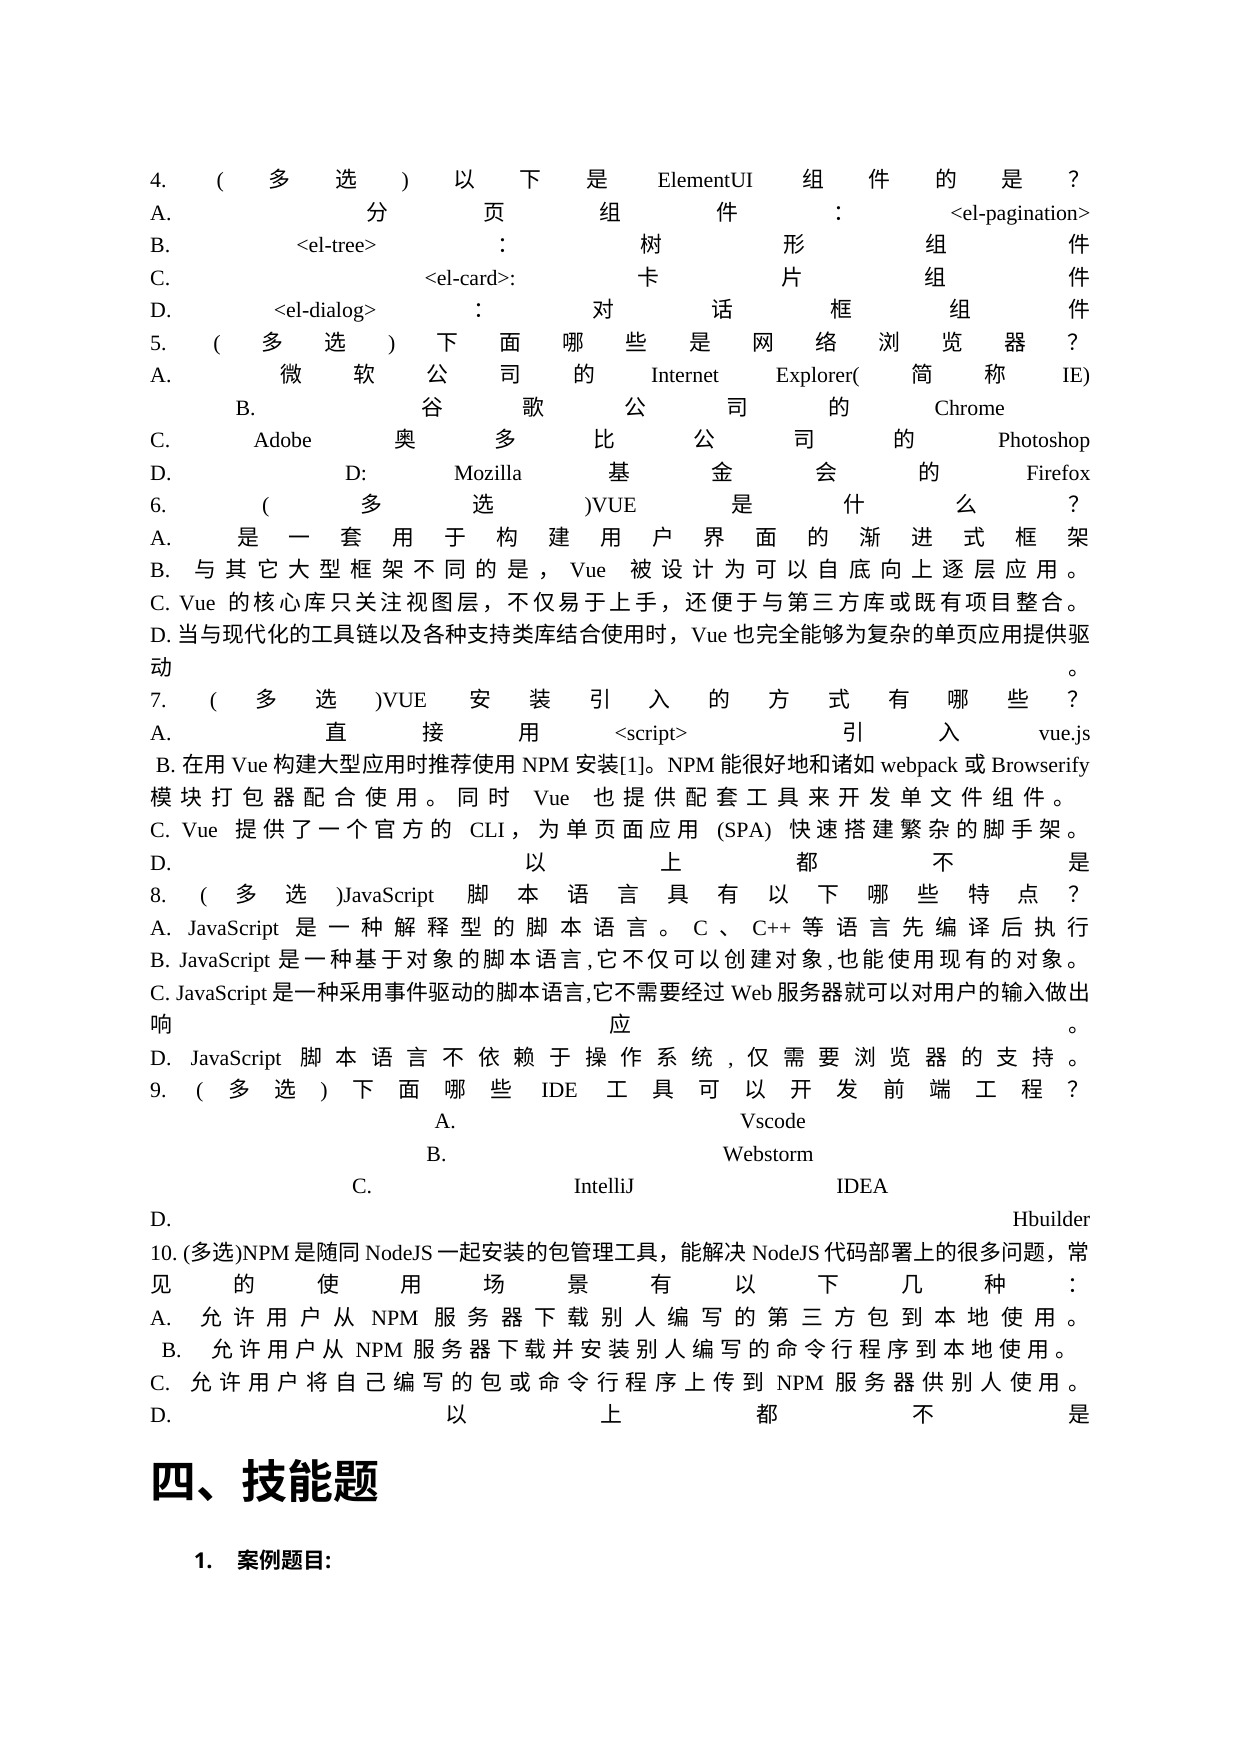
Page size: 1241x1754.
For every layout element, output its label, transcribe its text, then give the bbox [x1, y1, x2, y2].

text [150, 162, 1090, 1527]
list 案例题目: [194, 1543, 1090, 1576]
